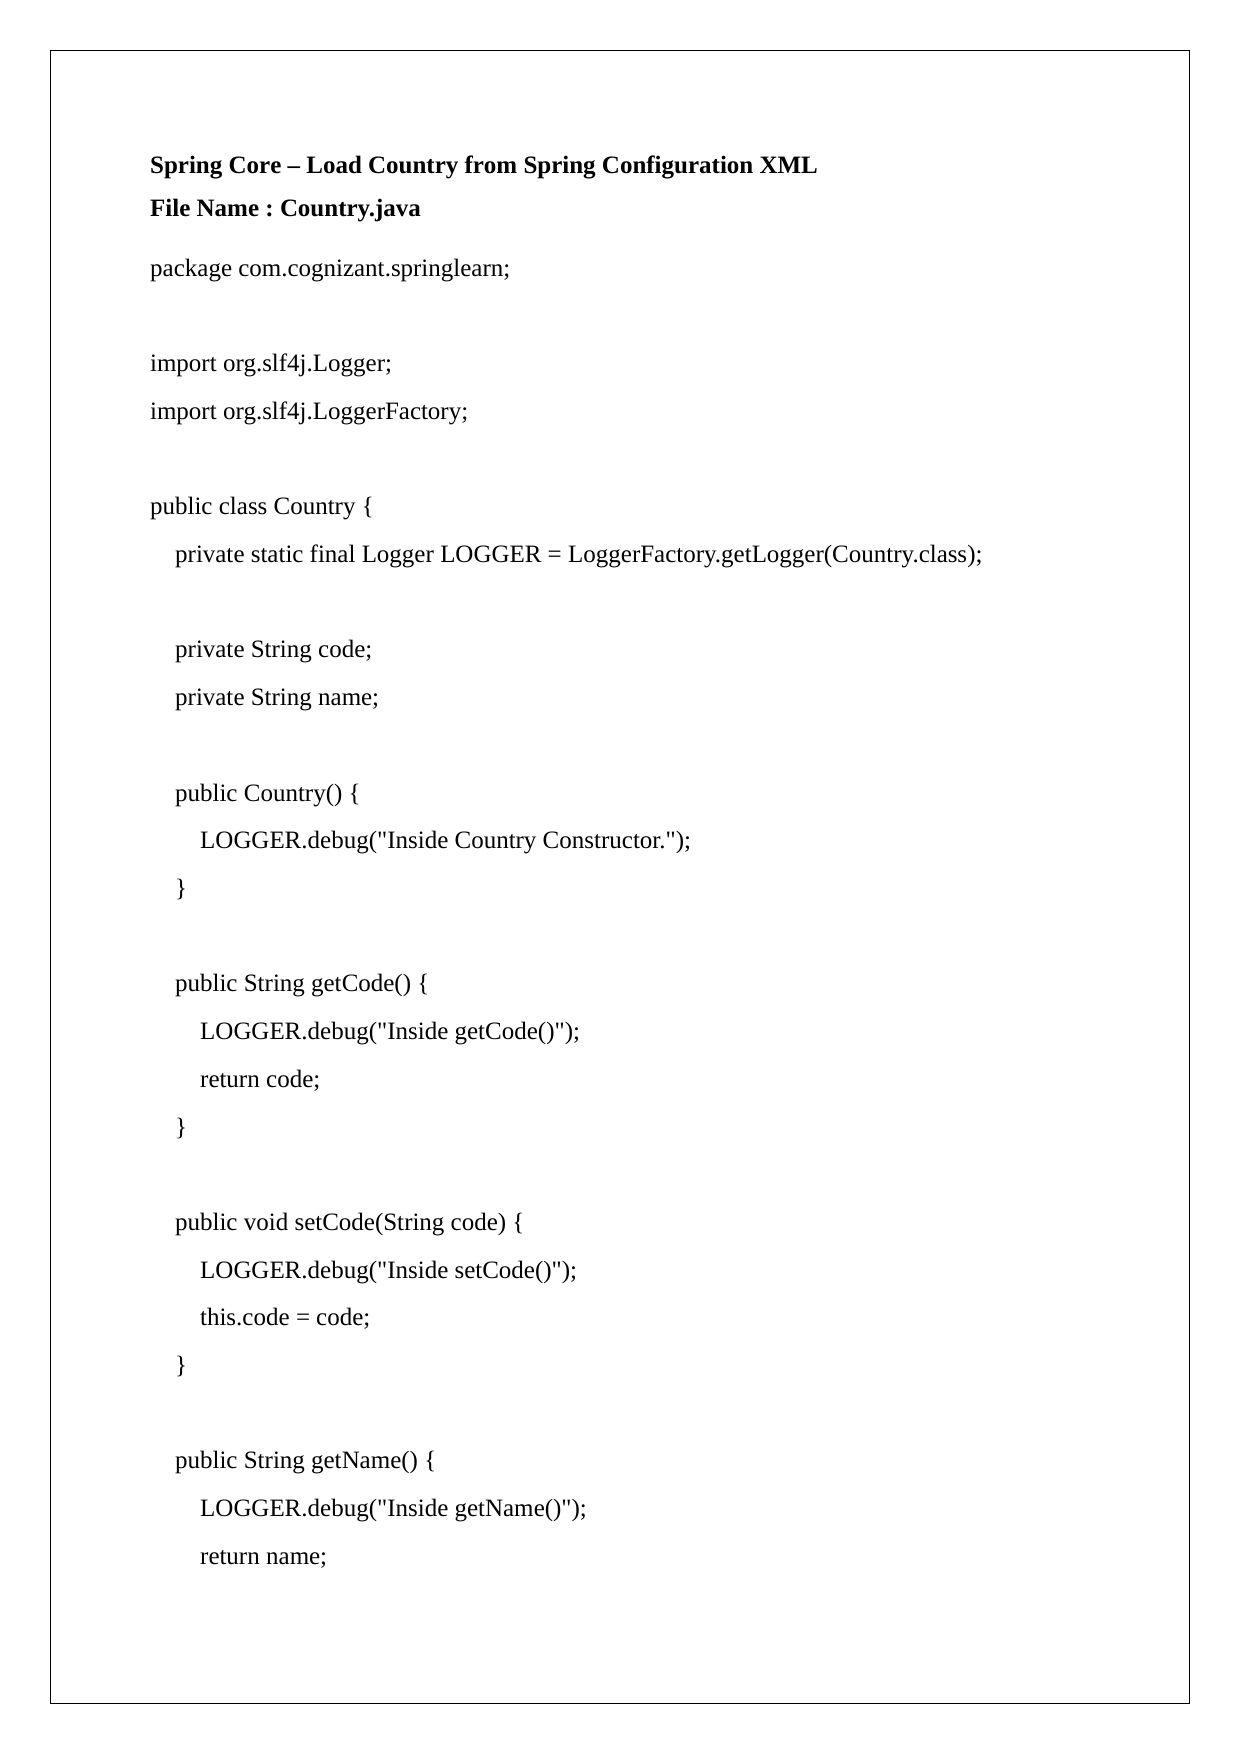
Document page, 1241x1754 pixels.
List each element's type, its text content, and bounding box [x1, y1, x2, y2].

text } [150, 873, 1090, 902]
text import org.slf4j.LoggerFactory; [150, 396, 1090, 425]
text LOGGER.debug("Inside getCode()"); [150, 1016, 1090, 1045]
text Spring Core – Load Country from Spring Configuration XML [150, 150, 1090, 179]
text LOGGER.debug("Inside setCode()"); [150, 1255, 1090, 1283]
text } [150, 1350, 1090, 1379]
text private String name; [150, 682, 1090, 711]
text package com.cognizant.springlearn; [150, 253, 1090, 282]
text private String code; [150, 634, 1090, 663]
text public Country() { [150, 778, 1090, 806]
text LOGGER.debug("Inside getName()"); [150, 1493, 1090, 1522]
text public String getName() { [150, 1446, 1090, 1474]
text this.code = code; [150, 1302, 1090, 1331]
text File Name : Country.java [150, 193, 1090, 222]
text private static final Logger LOGGER = LoggerFactory.getLogger(Country.class); [150, 539, 1090, 568]
text LOGGER.debug("Inside Country Constructor."); [150, 825, 1090, 854]
text public class Country { [150, 491, 1090, 520]
text import org.slf4j.Logger; [150, 348, 1090, 377]
text public void setCode(String code) { [150, 1207, 1090, 1236]
text return name; [150, 1541, 1090, 1570]
text return code; [150, 1064, 1090, 1093]
text } [150, 1112, 1090, 1140]
text public String getCode() { [150, 968, 1090, 997]
